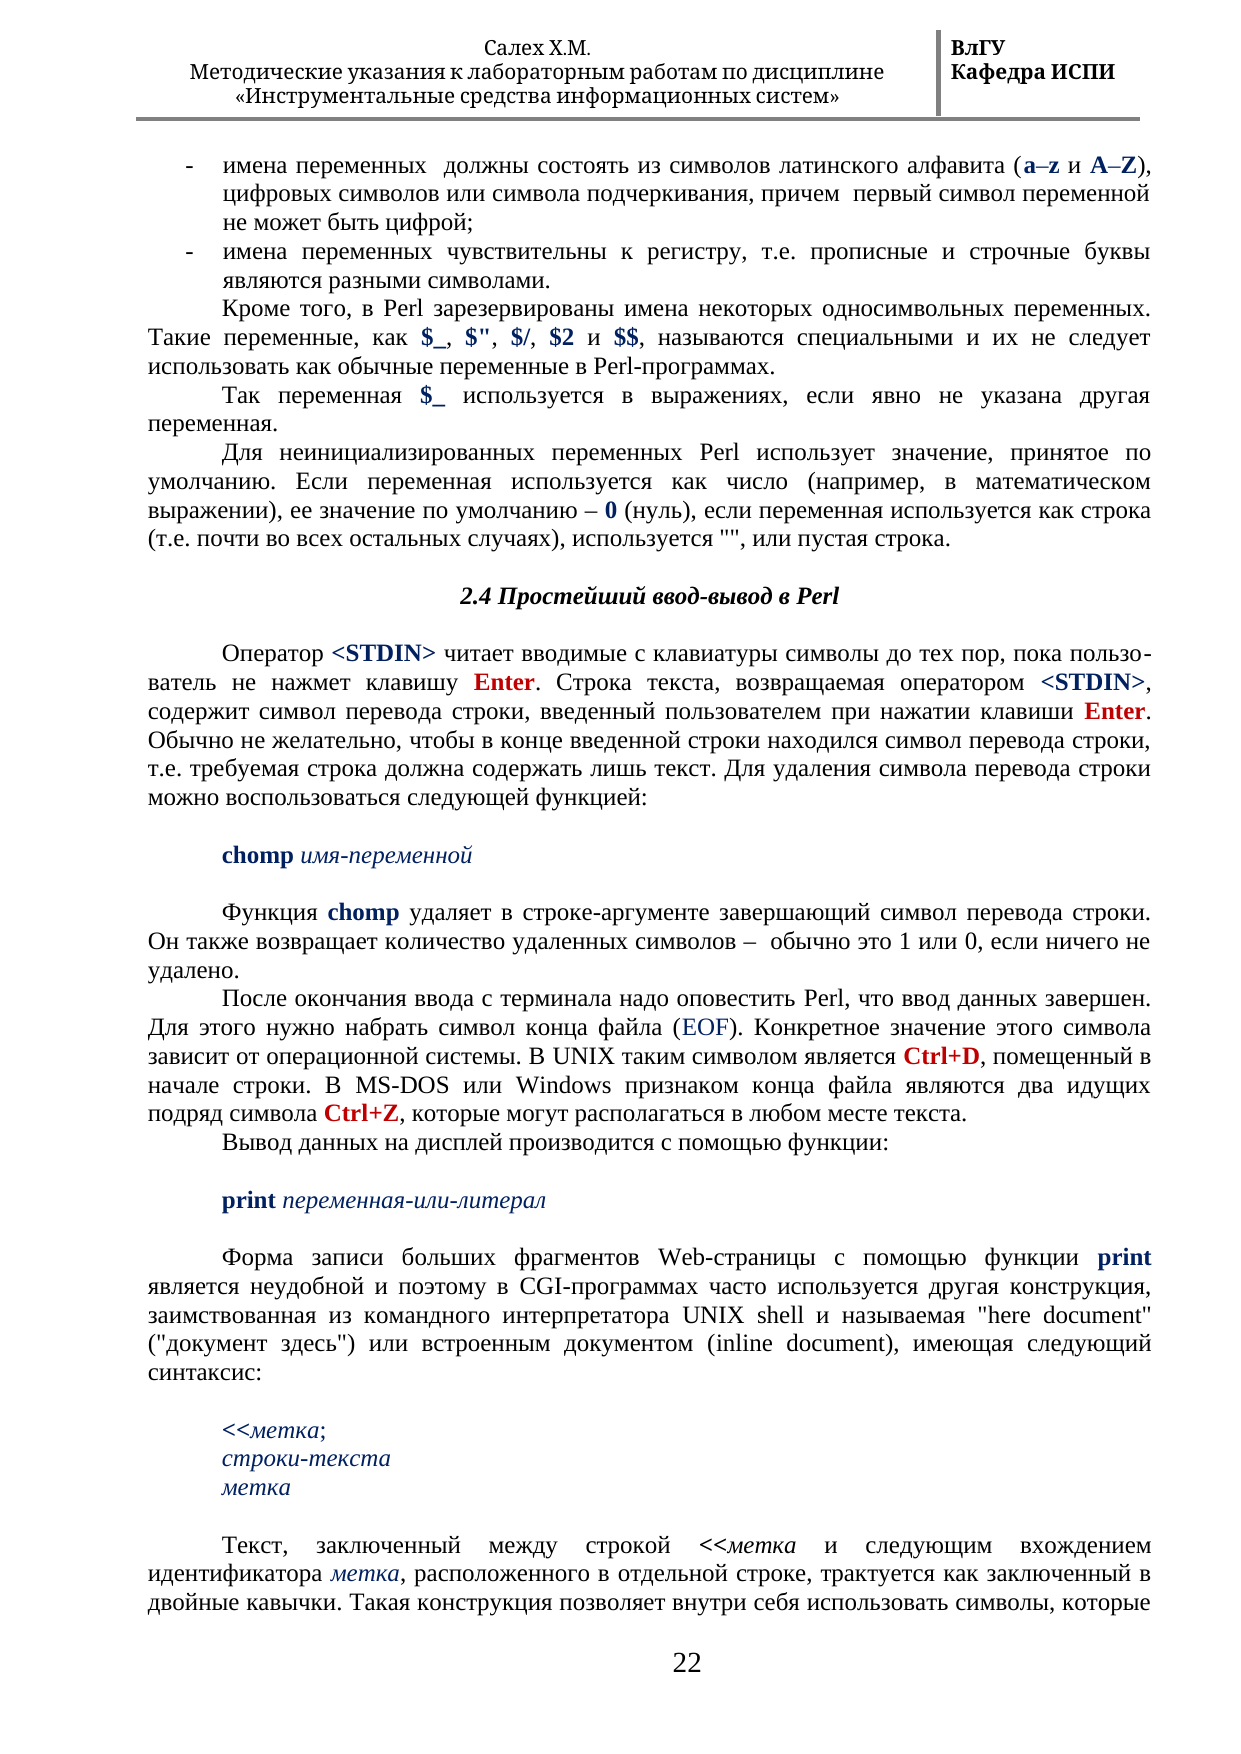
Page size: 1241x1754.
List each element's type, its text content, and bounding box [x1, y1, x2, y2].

text Форма записи больших фрагментов Web-страницы с помощью функции print является неудобной и поэтому в CGI-программах часто используется другая конструкция, заимствованная из командного интерпретатора UNIX shell и называемая "here document" ("документ здесь") или встроенным документом (inline document), имеющая следующий синтаксис: [148, 1242, 1152, 1386]
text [148, 1530, 1152, 1616]
text метка [148, 1472, 1152, 1501]
text <<метка; [148, 1415, 1152, 1443]
text chomp имя-переменной [148, 840, 1152, 868]
text Вывод данных на дисплей производится с помощью функции: [148, 1127, 1152, 1156]
text строки-текста [148, 1443, 1152, 1472]
text 2.4 Простейший ввод-вывод в Perl [148, 581, 1152, 610]
text print переменная-или-литерал [148, 1185, 1152, 1213]
list имена переменных чувствительны к регистру, т.е. прописные и строчные буквы являются разными символами. [185, 236, 1152, 293]
text Функция chomp удаляет в строке-аргументе завершающий символ перевода строки. Он также возвращает количество удаленных символов – обычно это 1 или 0, если ничего не удалено. [148, 897, 1152, 983]
list имена переменных должны состоять из символов латинского алфавита (a–z и A–Z), цифровых символов или символа подчеркивания, причем первый символ переменной не может быть цифрой; [185, 150, 1152, 236]
text Кроме того, в Perl зарезервированы имена некоторых односимвольных переменных. Такие переменные, как $_, $", $/, $2 и $$, называются специальными и их не следует использовать как обычные переменные в Perl-программах. [148, 293, 1152, 380]
text Так переменная $_ используется в выражениях, если явно не указана другая переменная. [148, 380, 1152, 437]
text После окончания ввода с терминала надо оповестить Perl, что ввод данных завершен. Для этого нужно набрать символ конца файла (EOF). Конкретное значение этого символа зависит от операционной системы. В UNIX таким символом является Ctrl+D, помещенный в начале строки. В MS-DOS или Windows признаком конца файла являются два идущих подряд символа Ctrl+Z, которые могут располагаться в любом месте текста. [148, 983, 1152, 1127]
text Для неинициализированных переменных Perl использует значение, принятое по умолчанию. Если переменная используется как число (например, в математическом выражении), ее значение по умолчанию – 0 (нуль), если переменная используется как строка (т.е. почти во всех остальных случаях), используется "", или пустая строка. [148, 437, 1152, 552]
text Оператор <STDIN> читает вводимые с клавиатуры символы до тех пор, пока пользователь не нажмет клавишу Enter. Строка текста, возвращаемая оператором <STDIN>, содержит символ перевода строки, введенный пользователем при нажатии клавиши Enter. Обычно не желательно, чтобы в конце введенной строки находился символ перевода строки, т.е. требуемая строка должна содержать лишь текст. Для удаления символа перевода строки можно воспользоваться следующей функцией: [148, 638, 1152, 811]
